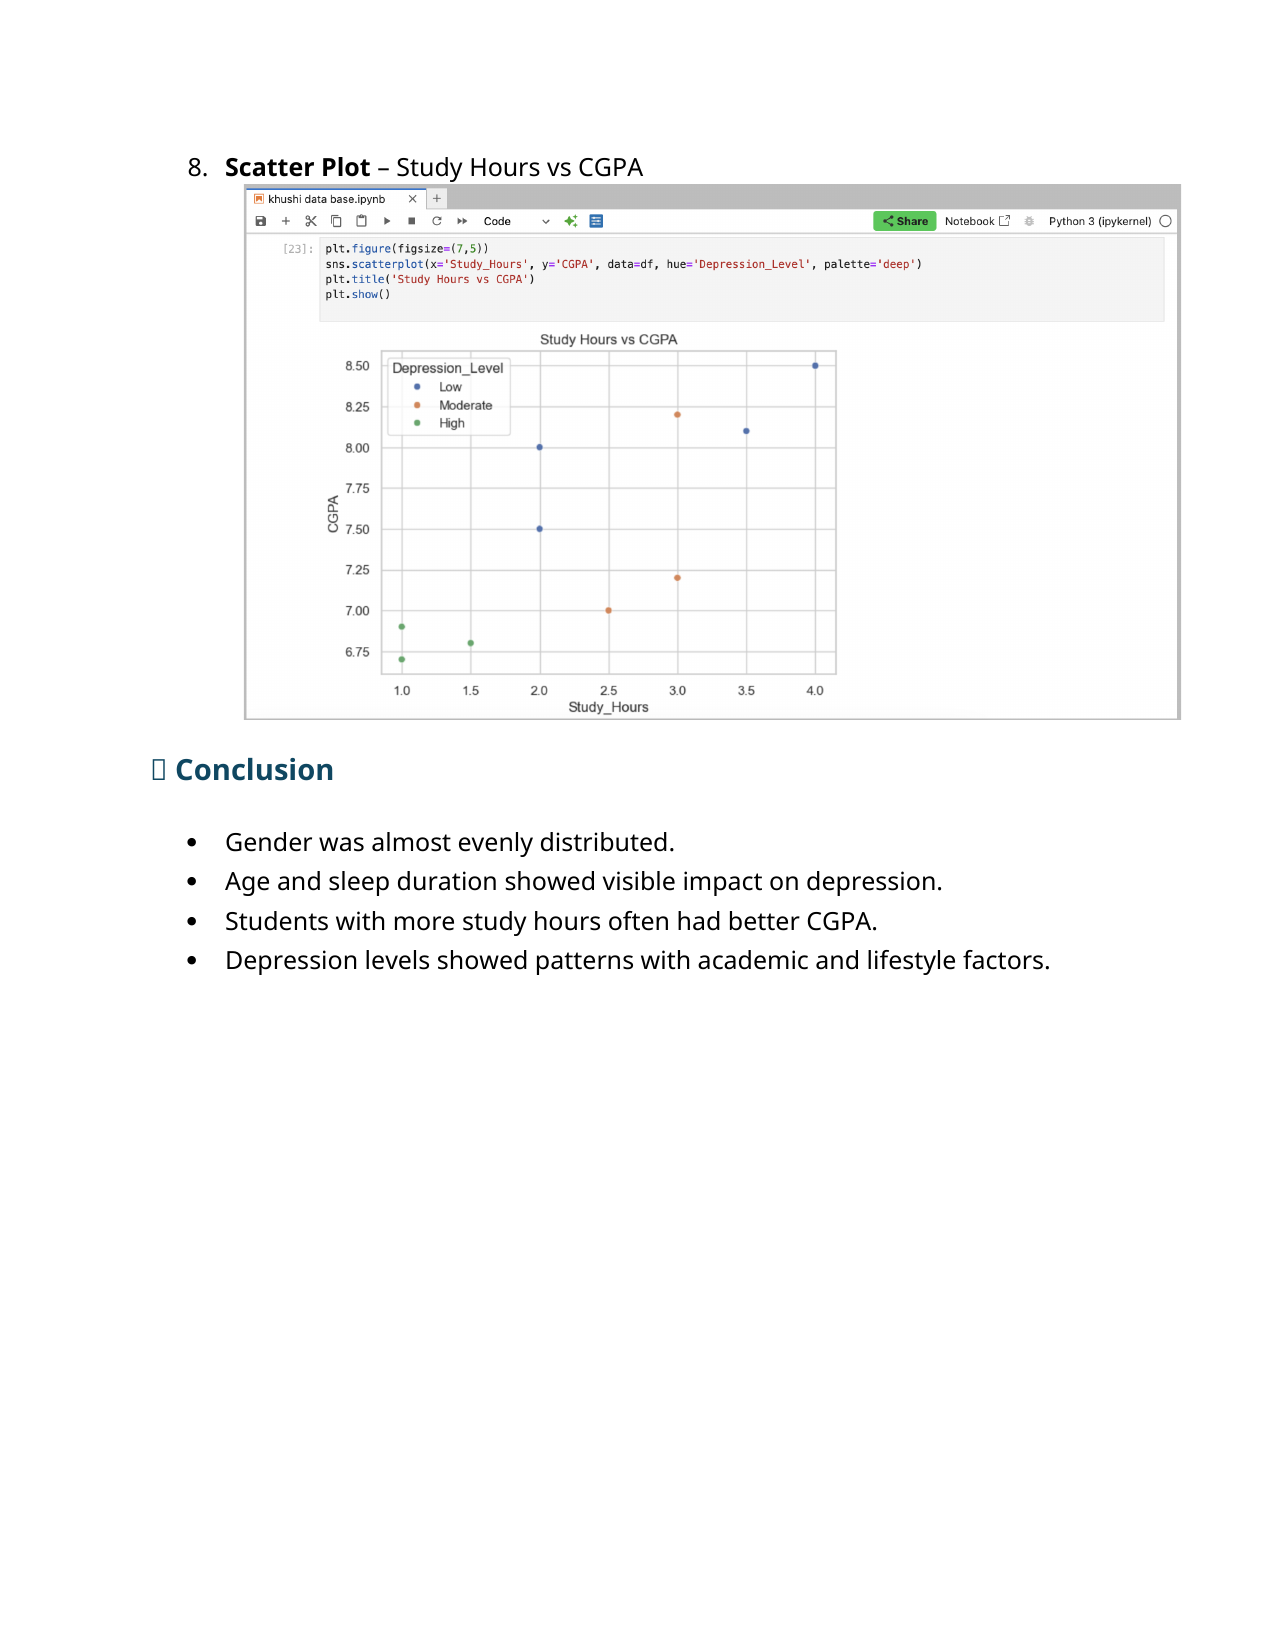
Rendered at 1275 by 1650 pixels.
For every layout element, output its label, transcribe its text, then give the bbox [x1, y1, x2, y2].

subtitle ✅ Conclusion [150, 749, 1125, 789]
list Students with more study hours often had better CGPA. [187, 903, 1125, 937]
list Gender was almost evenly distributed. [187, 824, 1125, 858]
list Age and sleep duration showed visible impact on depression. [187, 864, 1125, 898]
list Scatter Plot – Study Hours vs CGPA [187, 150, 1125, 720]
list Depression levels showed patterns with academic and lifestyle factors. [187, 943, 1125, 977]
